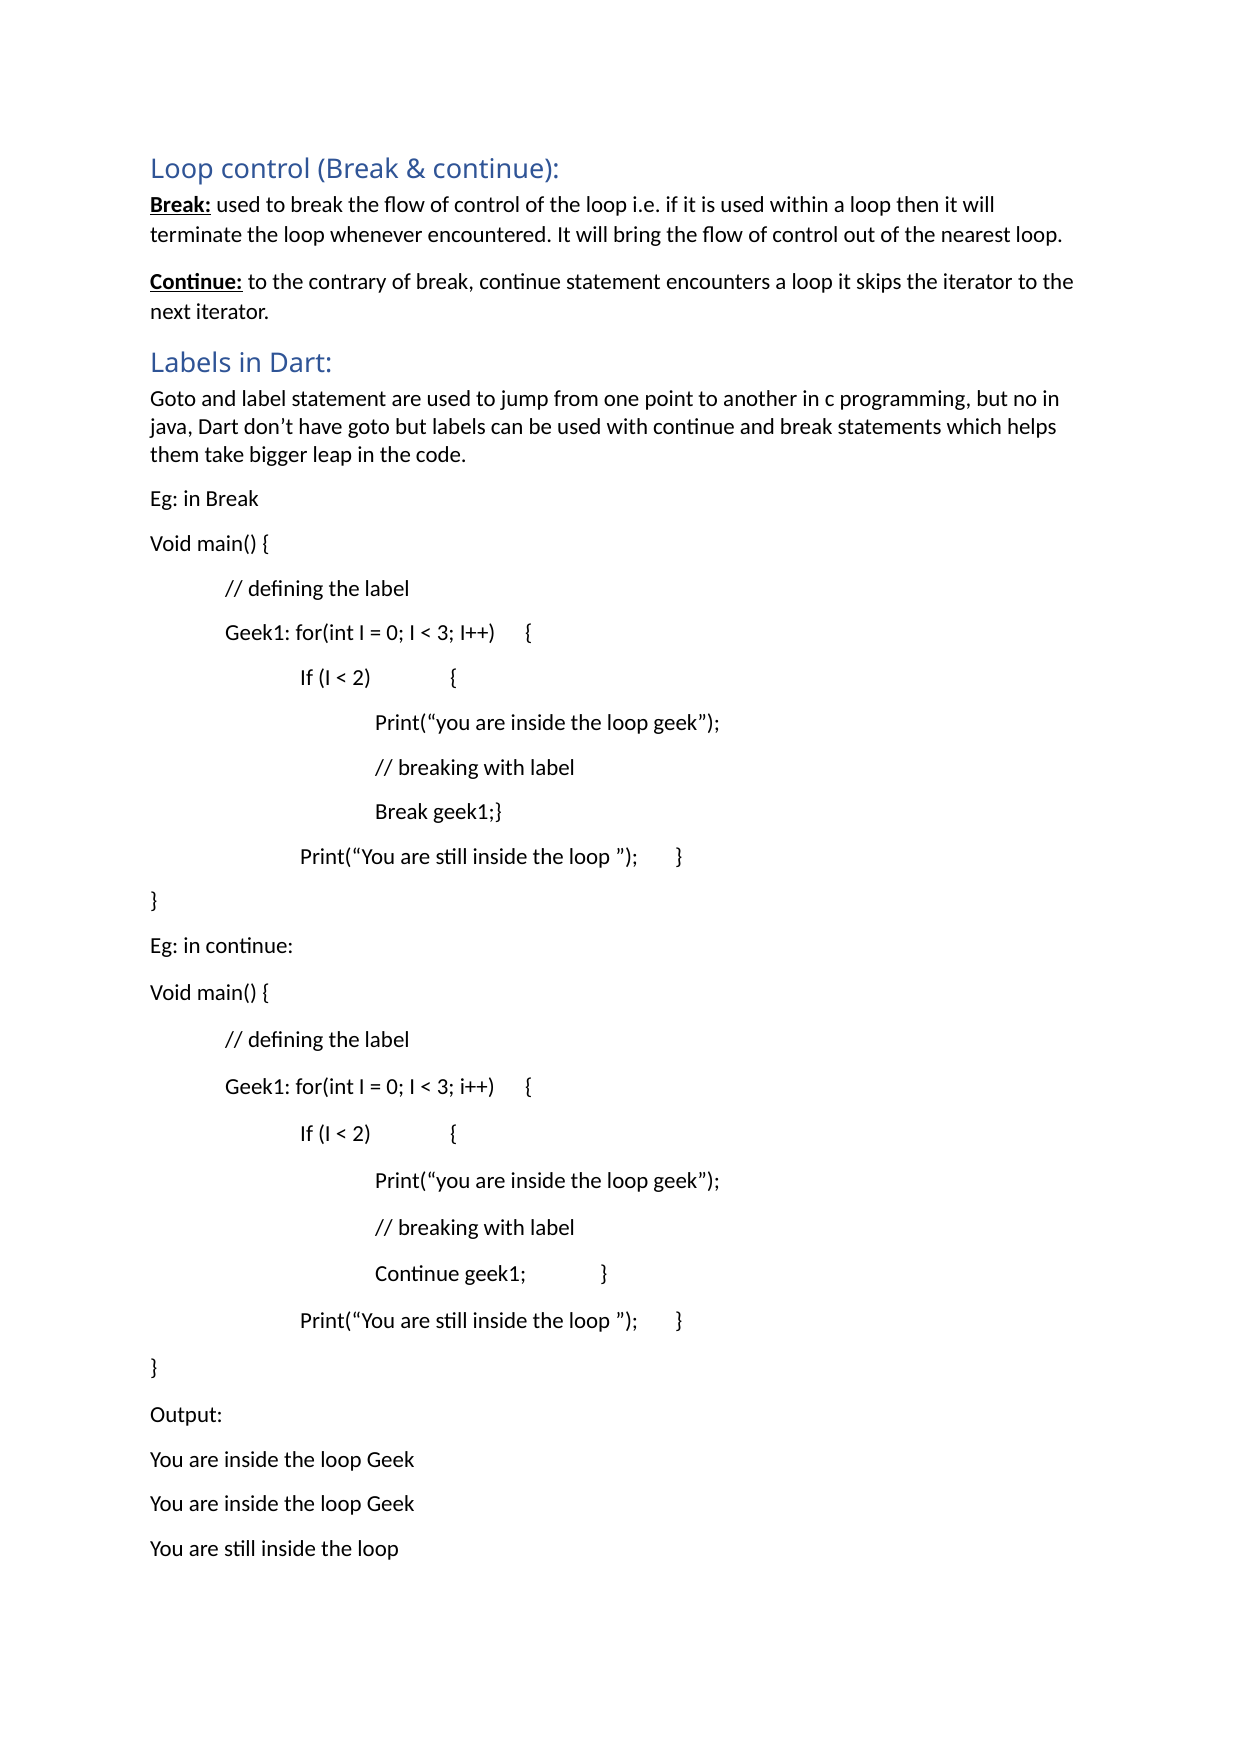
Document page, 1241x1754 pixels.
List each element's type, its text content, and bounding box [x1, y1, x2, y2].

text Void main() { [150, 978, 1090, 1006]
text // breaking with label [150, 753, 1090, 781]
text Void main() { [150, 529, 1090, 557]
subtitle Labels in Dart: [150, 344, 1090, 381]
text } [150, 1353, 1090, 1381]
text Continue geek1; } [150, 1259, 1090, 1287]
text If (I < 2) { [150, 663, 1090, 691]
text Break geek1;} [150, 797, 1090, 825]
text Print(“You are still inside the loop ”); } [150, 1306, 1090, 1334]
text You are still inside the loop [150, 1534, 1090, 1562]
text Eg: in continue: [150, 931, 1090, 959]
text Print(“you are inside the loop geek”); [150, 1166, 1090, 1194]
text Geek1: for(int I = 0; I < 3; I++) { [150, 618, 1090, 647]
text You are inside the loop Geek [150, 1445, 1090, 1473]
text Eg: in Break [150, 484, 1090, 512]
text Break: used to break the flow of control of the loop i.e. if it is used within a loop then it will terminate the loop whenever encountered. It will bring the flow of control out of the nearest loop. [150, 190, 1090, 248]
text // breaking with label [150, 1213, 1090, 1241]
text Geek1: for(int I = 0; I < 3; i++) { [150, 1072, 1090, 1100]
text You are inside the loop Geek [150, 1489, 1090, 1517]
text } [150, 887, 1090, 915]
text Output: [150, 1400, 1090, 1428]
text // defining the label [150, 574, 1090, 602]
text Goto and label statement are used to jump from one point to another in c programming, but no in java, Dart don’t have goto but labels can be used with continue and break statements which helps them take bigger leap in the code. [150, 384, 1090, 468]
text Continue: to the contrary of break, continue statement encounters a loop it skips the iterator to the next iterator. [150, 267, 1090, 325]
subtitle Loop control (Break & continue): [150, 150, 1090, 187]
text Print(“You are still inside the loop ”); } [150, 842, 1090, 870]
text Print(“you are inside the loop geek”); [150, 708, 1090, 736]
text If (I < 2) { [150, 1119, 1090, 1147]
text // defining the label [150, 1025, 1090, 1053]
